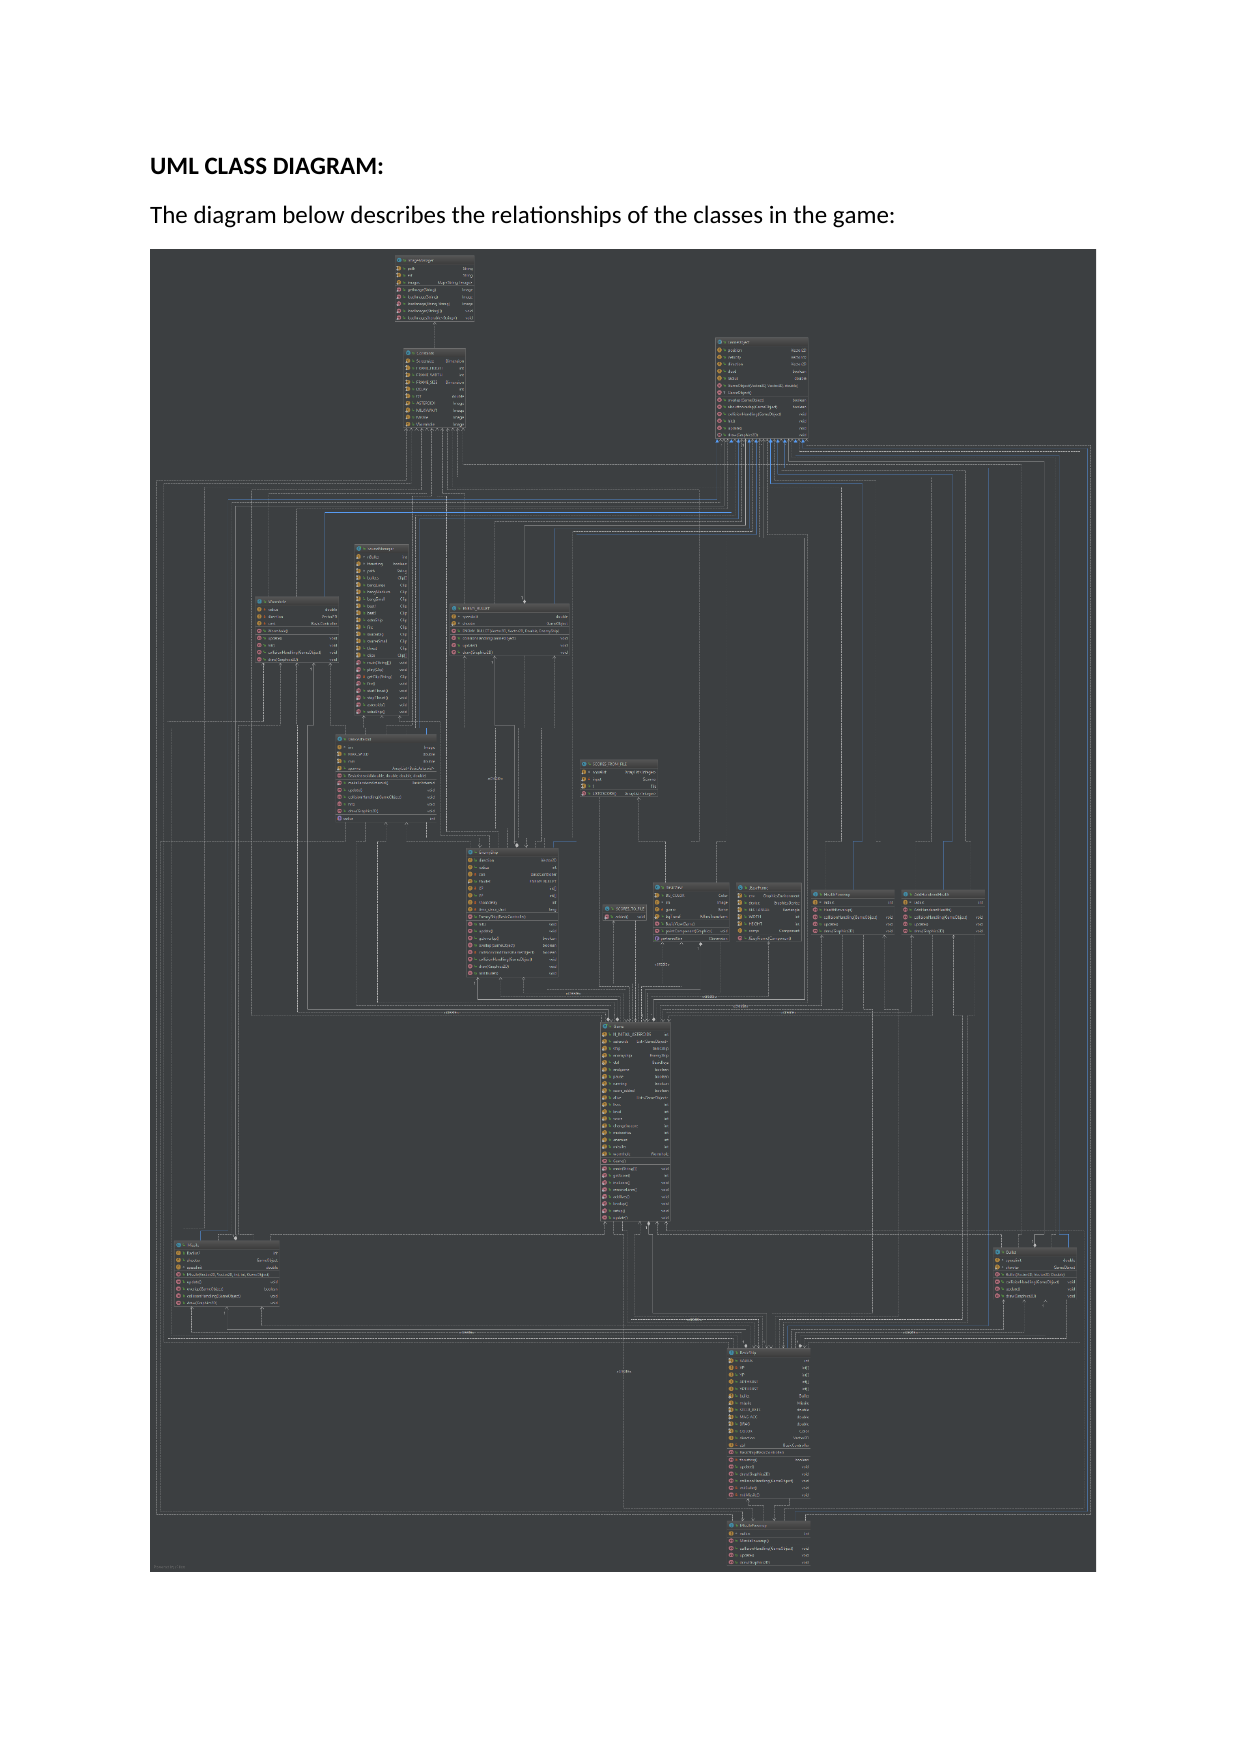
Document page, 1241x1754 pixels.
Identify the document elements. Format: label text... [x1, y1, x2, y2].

picture [150, 249, 1097, 1572]
text The diagram below describes the relationships of the classes in the game: [150, 199, 1090, 230]
text UML CLASS DIAGRAM: [150, 150, 1090, 181]
